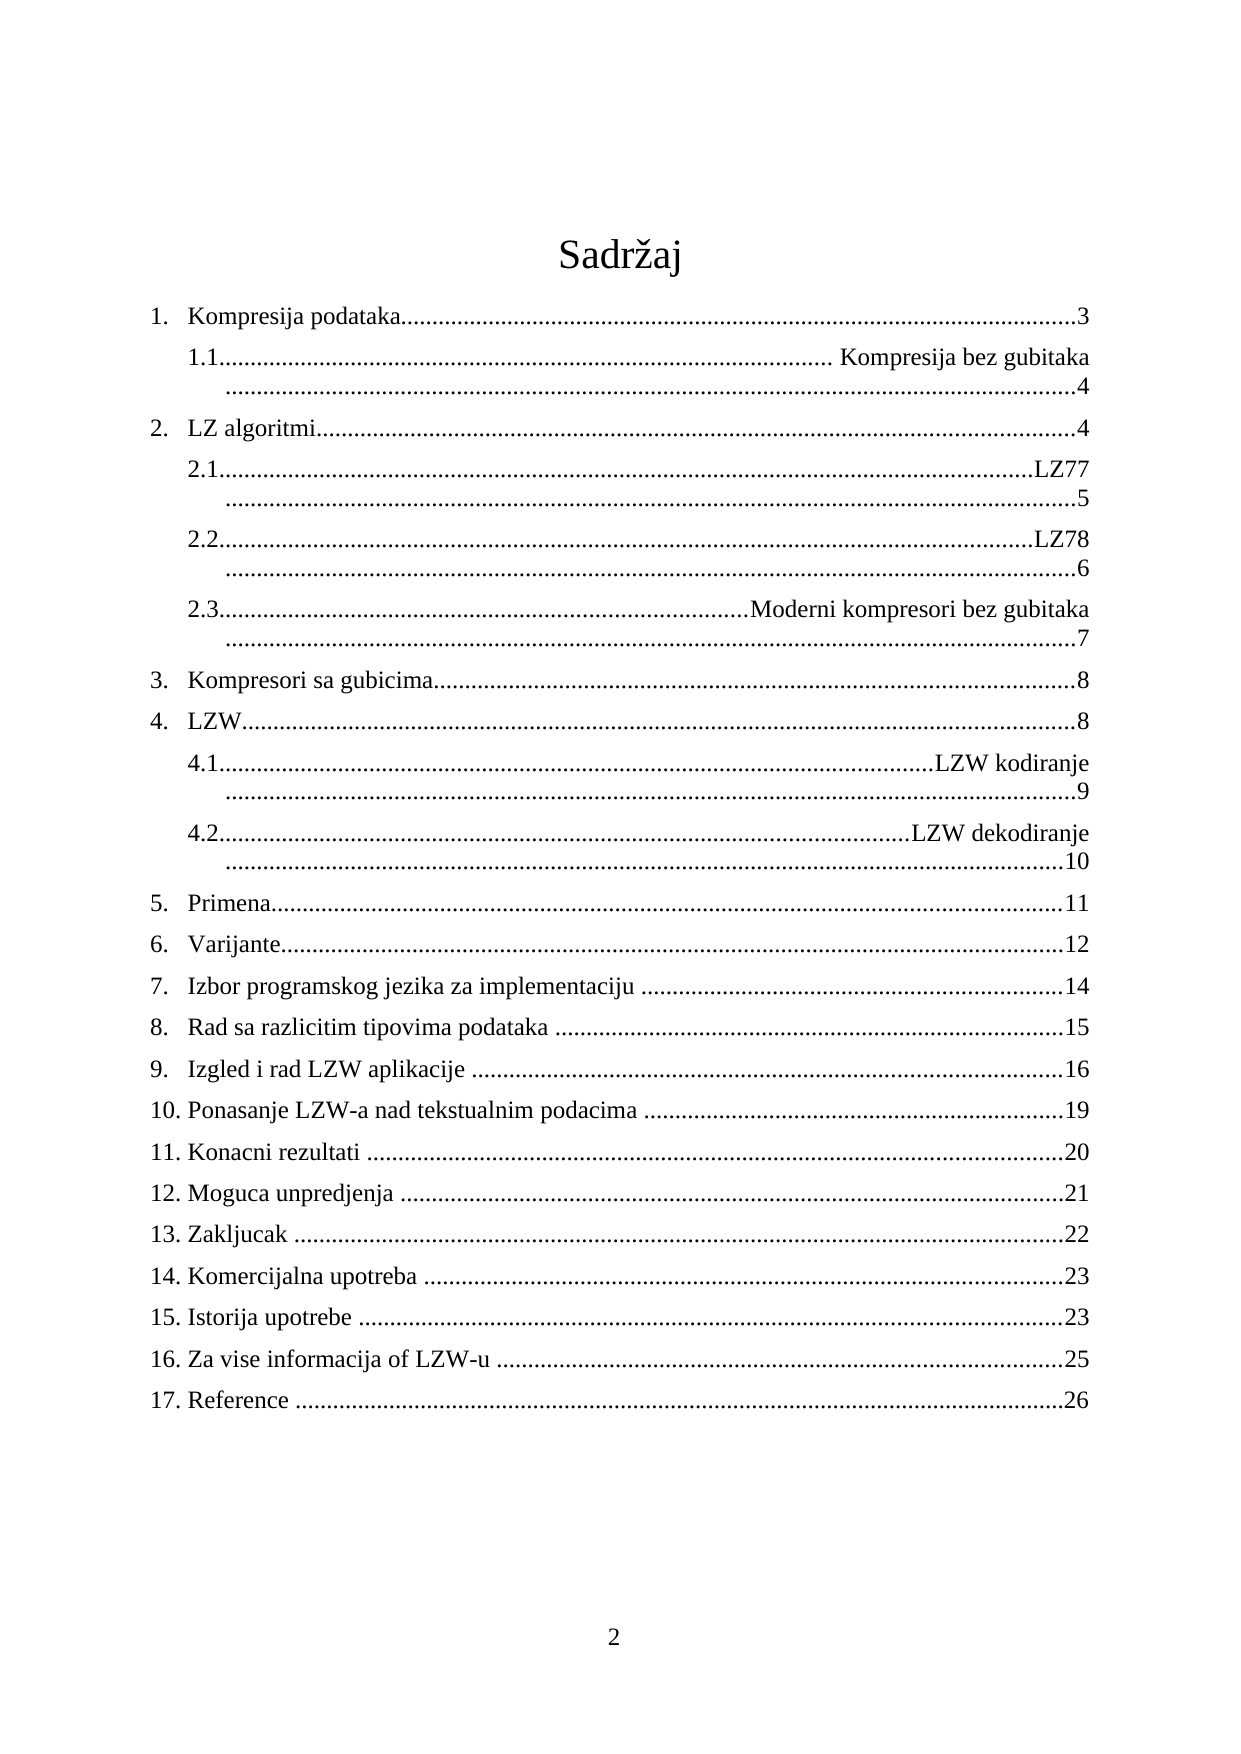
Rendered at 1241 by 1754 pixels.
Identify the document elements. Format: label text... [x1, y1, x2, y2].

text Sadržaj [139, 229, 1101, 277]
